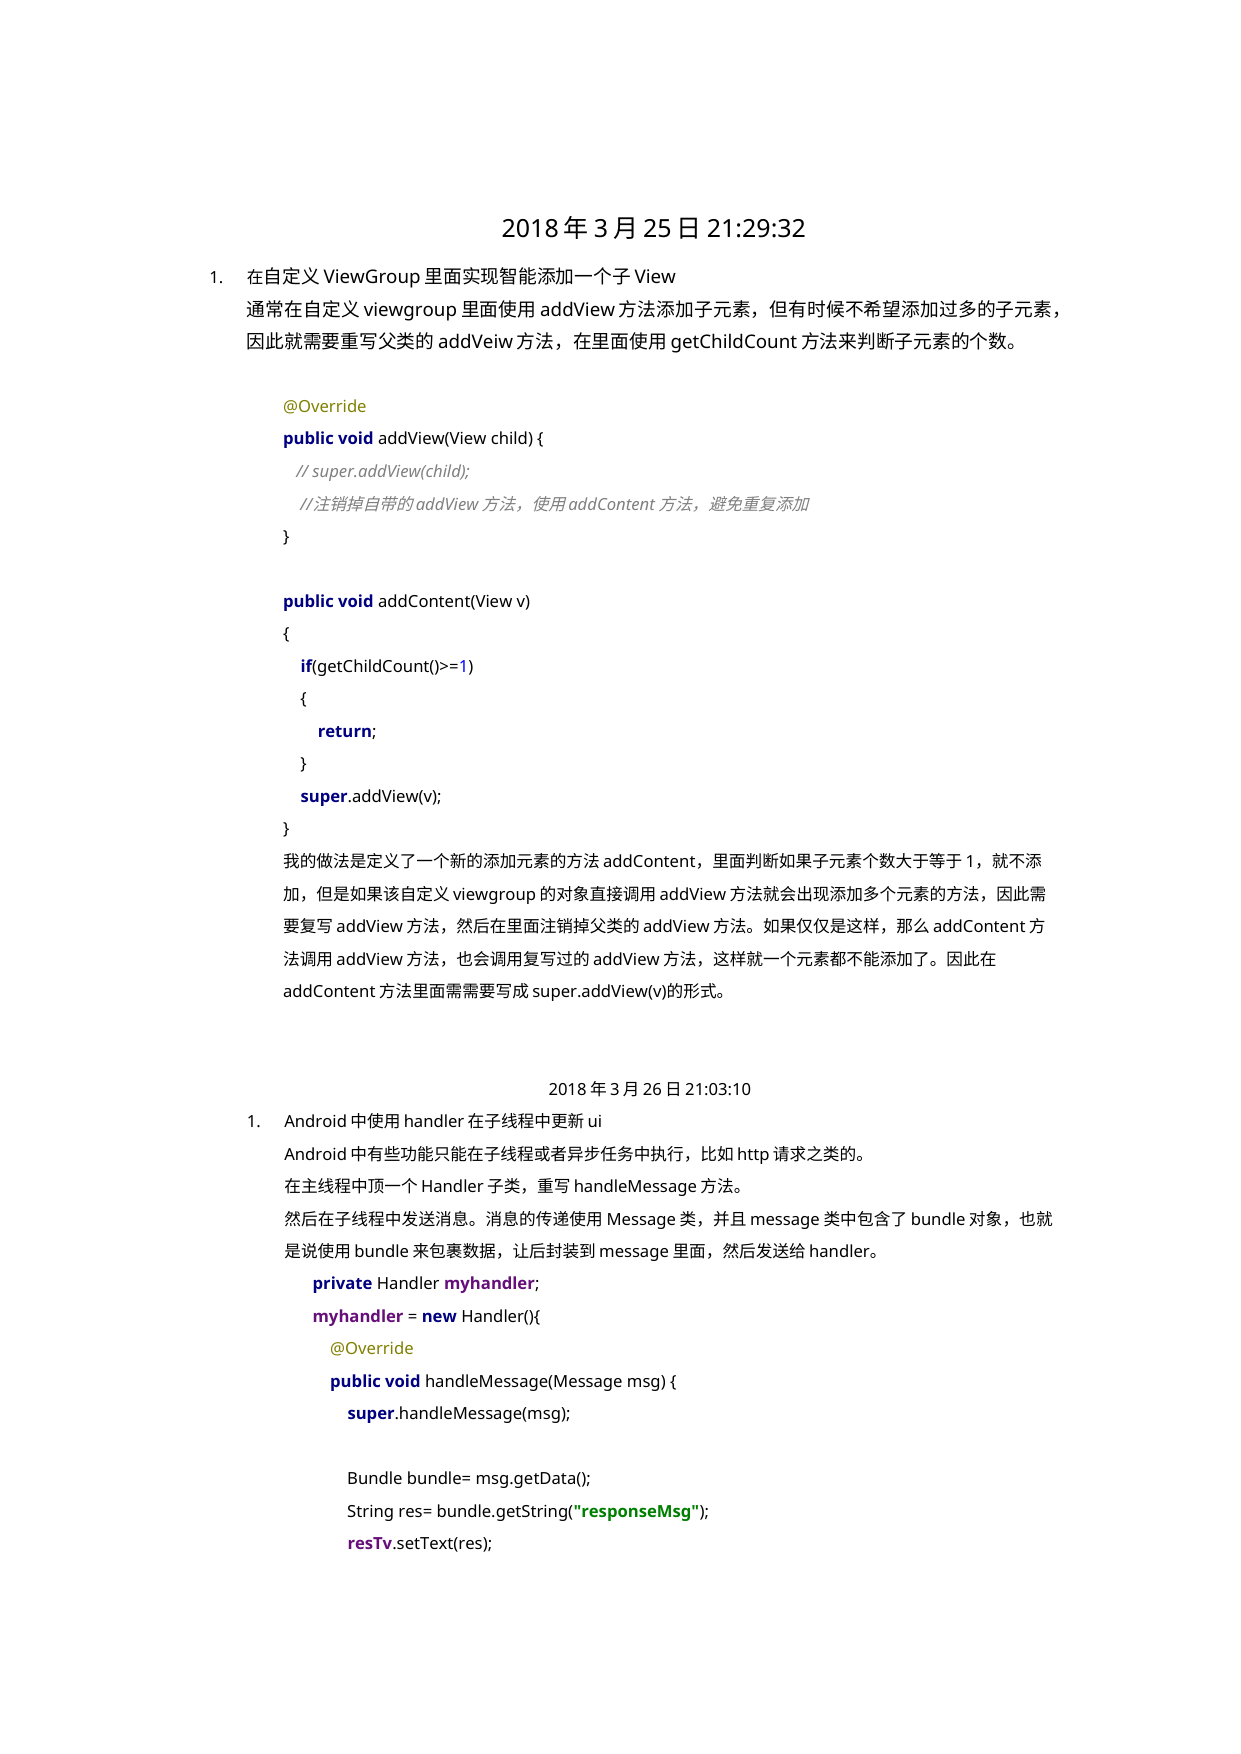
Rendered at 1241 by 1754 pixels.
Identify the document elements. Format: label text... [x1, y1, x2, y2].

text private Handler myhandler; [312, 1267, 1053, 1299]
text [312, 1299, 1053, 1559]
list Android中有些功能只能在子线程或者异步任务中执行，比如http请求之类的。 [284, 1137, 1053, 1169]
text 我的做法是定义了一个新的添加元素的方法addContent，里面判断如果子元素个数大于等于1，就不添加，但是如果该自定义viewgroup的对象直接调用addView方法就会出现添加多个元素的方法，因此需要复写addView方法，然后在里面注销掉父类的addView方法。如果仅仅是这样，那么addContent方法调用addView方法，也会调用复写过的addView方法，这样就一个元素都不能添加了。因此在addContent方法里面需需要写成super.addView(v)的形式。 [283, 844, 1053, 1007]
list 在主线程中顶一个Handler子类，重写handleMessage方法。 [284, 1169, 1053, 1202]
list 2018年3月26日21:03:10 [247, 1072, 1053, 1104]
list 在自定义ViewGroup里面实现智能添加一个子View [209, 259, 1053, 292]
list 2018年3月25日21:29:32 [254, 194, 1053, 259]
text @Override public void addView(View child) { // super.addView(child); //注销掉自带的addView方法，使用addContent方法，避免重复添加 } public void addContent(View v) { if(getChildCount()>=1) { return; } super.addView(v); } [283, 357, 1053, 844]
list 然后在子线程中发送消息。消息的传递使用Message类，并且message类中包含了bundle对象，也就是说使用bundle来包裹数据，让后封装到message里面，然后发送给handler。 [284, 1202, 1053, 1267]
list 通常在自定义viewgroup里面使用addView方法添加子元素，但有时候不希望添加过多的子元素，因此就需要重写父类的addVeiw方法，在里面使用getChildCount方法来判断子元素的个数。 [247, 292, 1053, 357]
list Android中使用handler在子线程中更新ui [247, 1104, 1053, 1137]
